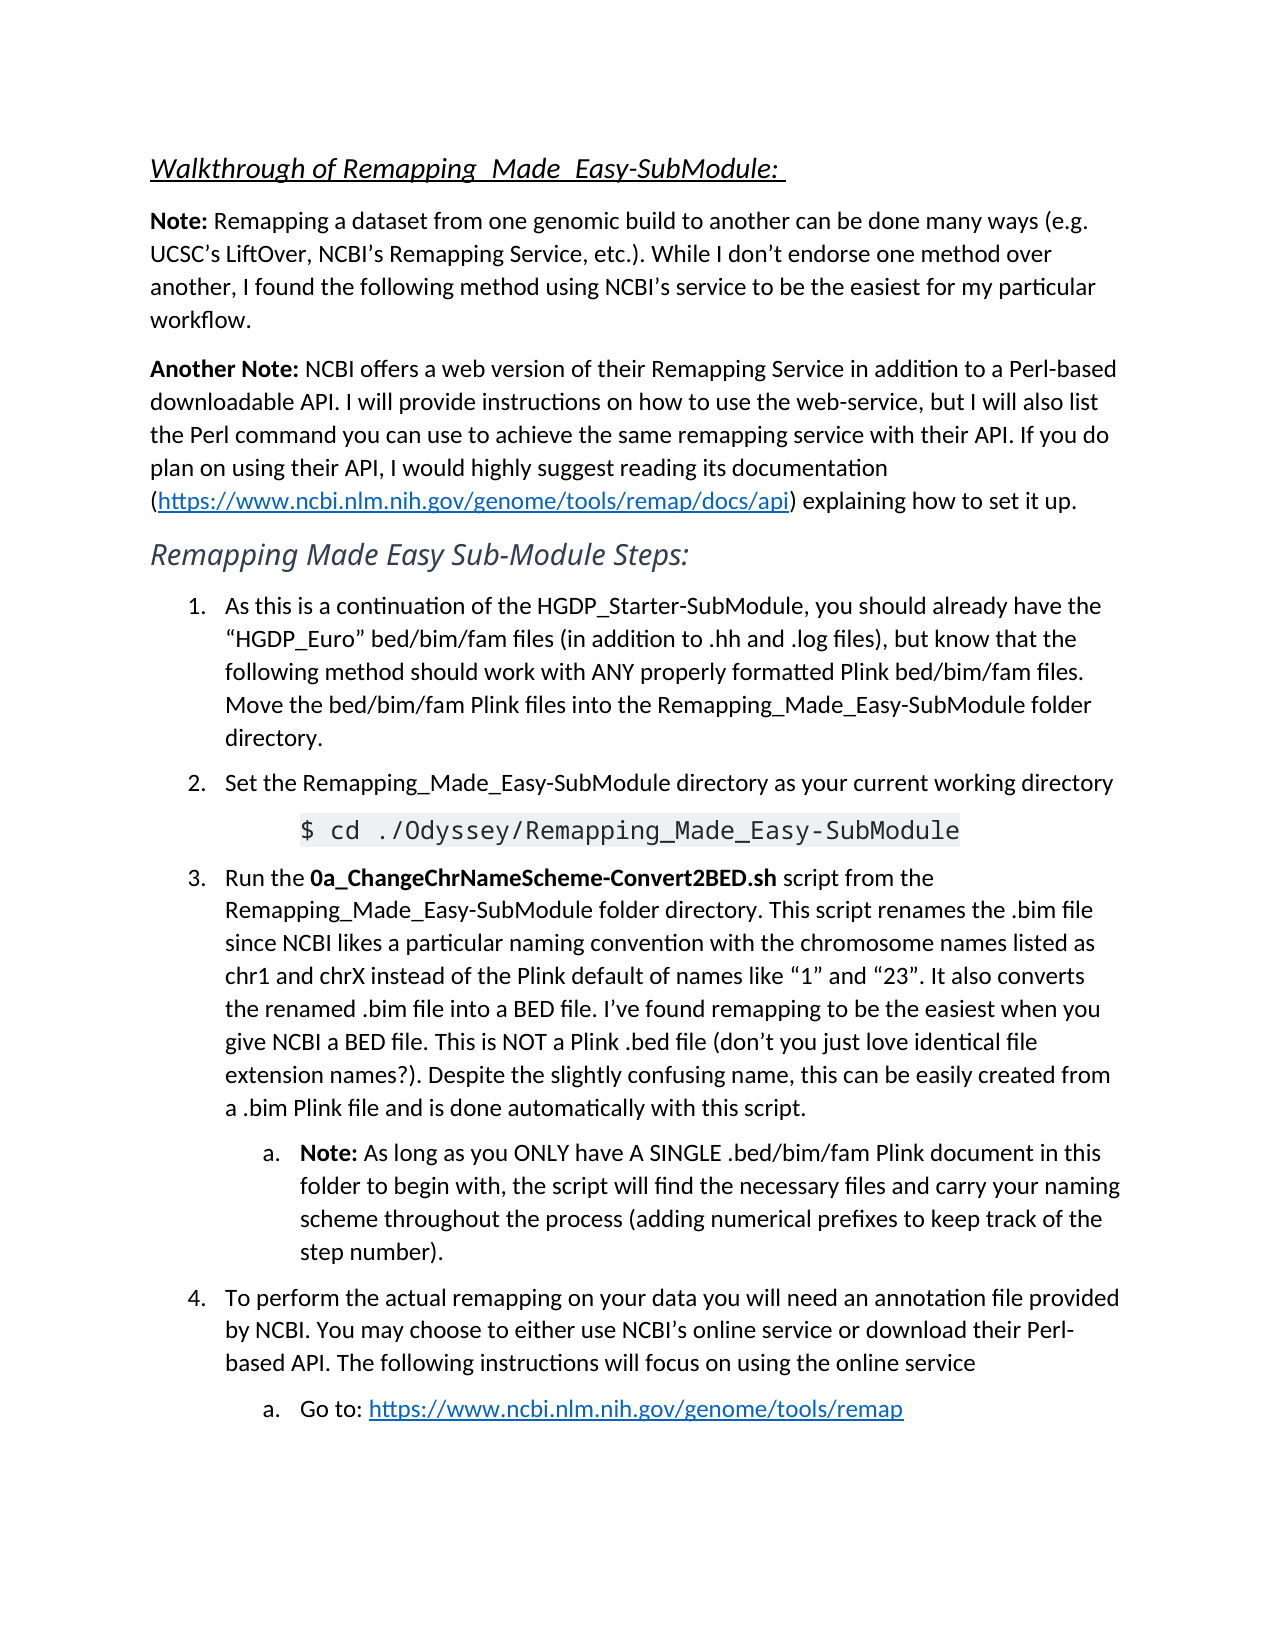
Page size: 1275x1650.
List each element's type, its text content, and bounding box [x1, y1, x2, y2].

text Note: Remapping a dataset from one genomic build to another can be done many ways (e.g. UCSC’s LiftOver, NCBI’s Remapping Service, etc.). While I don’t endorse one method over another, I found the following method using NCBI’s service to be the easiest for my particular workflow. [150, 205, 1125, 334]
list As this is a continuation of the HGDP_Starter-SubModule, you should already have the “HGDP_Euro” bed/bim/fam files (in addition to .hh and .log files), but know that the following method should work with ANY properly formatted Plink bed/bim/fam files. Move the bed/bim/fam Plink files into the Remapping_Made_Easy-SubModule folder directory. [187, 590, 1125, 752]
subtitle Walkthrough of Remapping_Made_Easy-SubModule: [150, 150, 1125, 186]
text Another Note: NCBI offers a web version of their Remapping Service in addition to a Perl-based downloadable API. I will provide instructions on how to use the web-service, but I will also list the Perl command you can use to achieve the same remapping service with their API. If you do plan on using their API, I would highly suggest reading its documentation (https://www.ncbi.nlm.nih.gov/genome/tools/remap/docs/api) explaining how to set it up. [150, 353, 1125, 516]
list Note: As long as you ONLY have A SINGLE .bed/bim/fam Plink document in this folder to begin with, the script will find the necessary files and carry your naming scheme throughout the process (adding numerical prefixes to keep track of the step number). [262, 1138, 1125, 1267]
list Go to: https://www.ncbi.nlm.nih.gov/genome/tools/remap [262, 1393, 1125, 1423]
list Run the 0a_ChangeChrNameScheme-Convert2BED.sh script from the Remapping_Made_Easy-SubModule folder directory. This script renames the .bim file since NCBI likes a particular naming convention with the chromosome names listed as chr1 and chrX instead of the Plink default of names like “1” and “23”. It also converts the renamed .bim file into a BED file. I’ve found remapping to be the easiest when you give NCBI a BED file. This is NOT a Plink .bed file (don’t you just love identical file extension names?). Despite the slightly confusing name, this can be easily created from a .bim Plink file and is done automatically with this script. [187, 862, 1125, 1123]
list To perform the actual remapping on your data you will need an annotation file provided by NCBI. You may choose to either use NCBI’s online service or download their Perl-based API. The following instructions will focus on using the online service [187, 1282, 1125, 1378]
list $ cd ./Odyssey/Remapping_Made_Easy-SubModule [300, 812, 1125, 847]
subtitle Remapping Made Easy Sub-Module Steps: [150, 535, 1125, 574]
list Set the Remapping_Made_Easy-SubModule directory as your current working directory [187, 767, 1125, 798]
